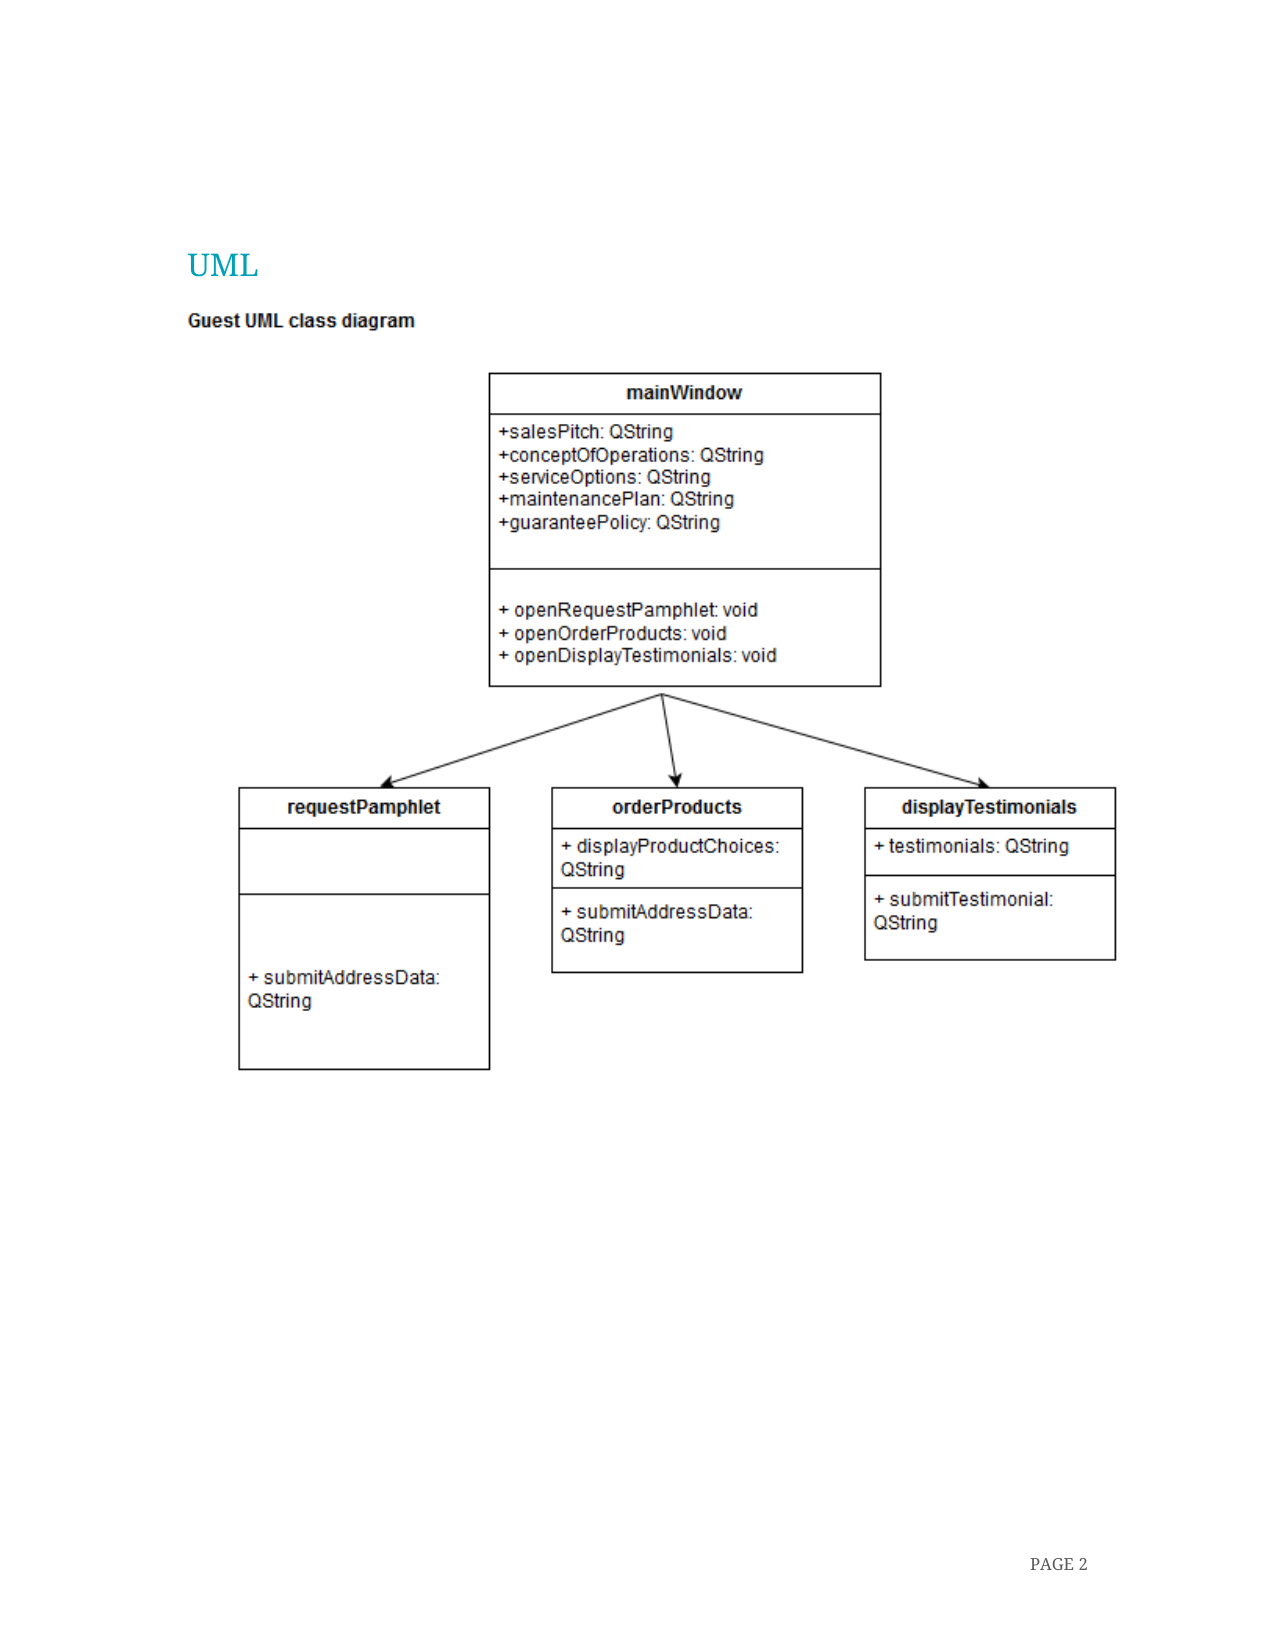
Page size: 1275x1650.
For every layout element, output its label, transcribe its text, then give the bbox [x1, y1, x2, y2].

subtitle UML [187, 242, 1087, 285]
